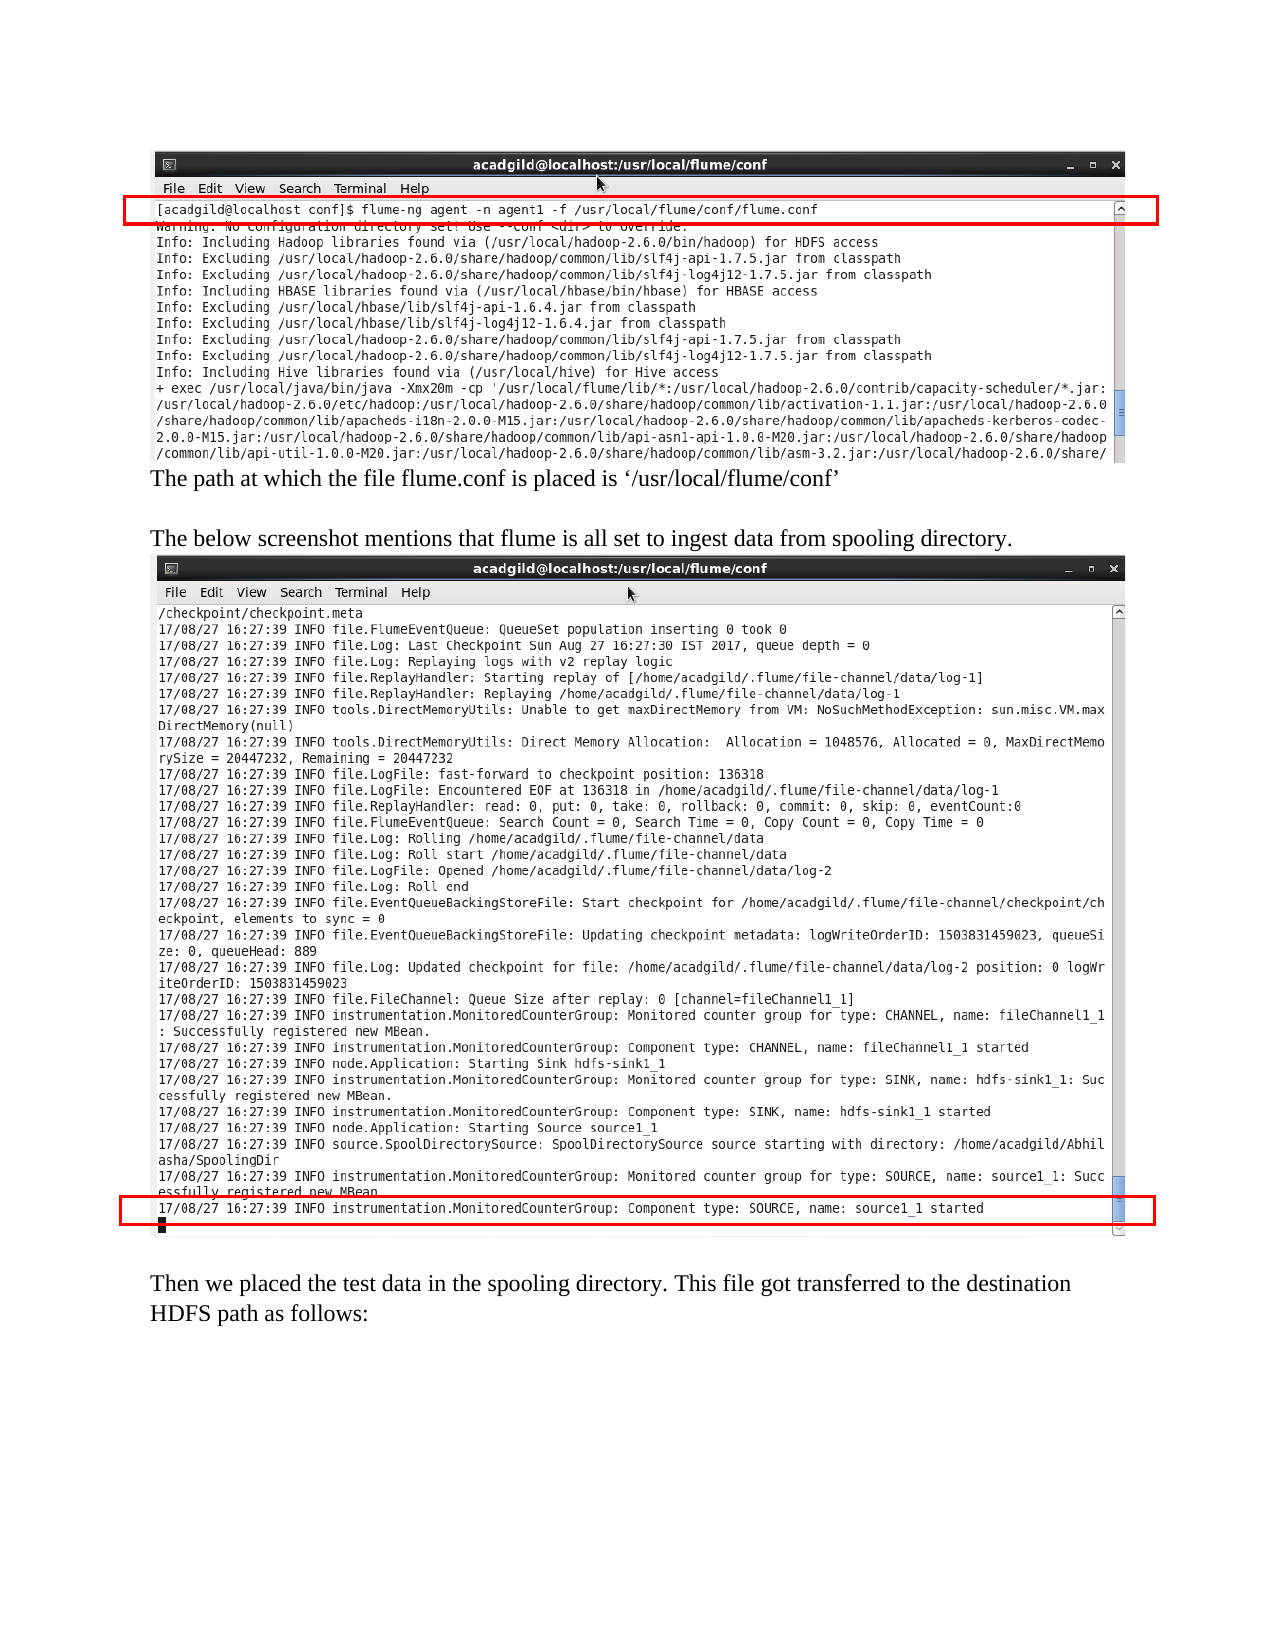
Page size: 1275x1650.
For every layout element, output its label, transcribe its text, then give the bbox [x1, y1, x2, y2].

picture [150, 1198, 1125, 1223]
picture [150, 1226, 1125, 1237]
text The path at which the file flume.conf is placed is ‘/usr/local/flume/conf’ [150, 464, 1125, 492]
picture [150, 150, 1125, 195]
text The below screenshot mentions that flume is all set to ingest data from spooling directory. [150, 524, 1125, 552]
text Then we placed the test data in the spooling directory. This file got transferred to the destination HDFS path as follows: [150, 1269, 1125, 1326]
picture [150, 226, 1125, 463]
picture [150, 198, 1125, 222]
picture [150, 554, 1125, 1195]
